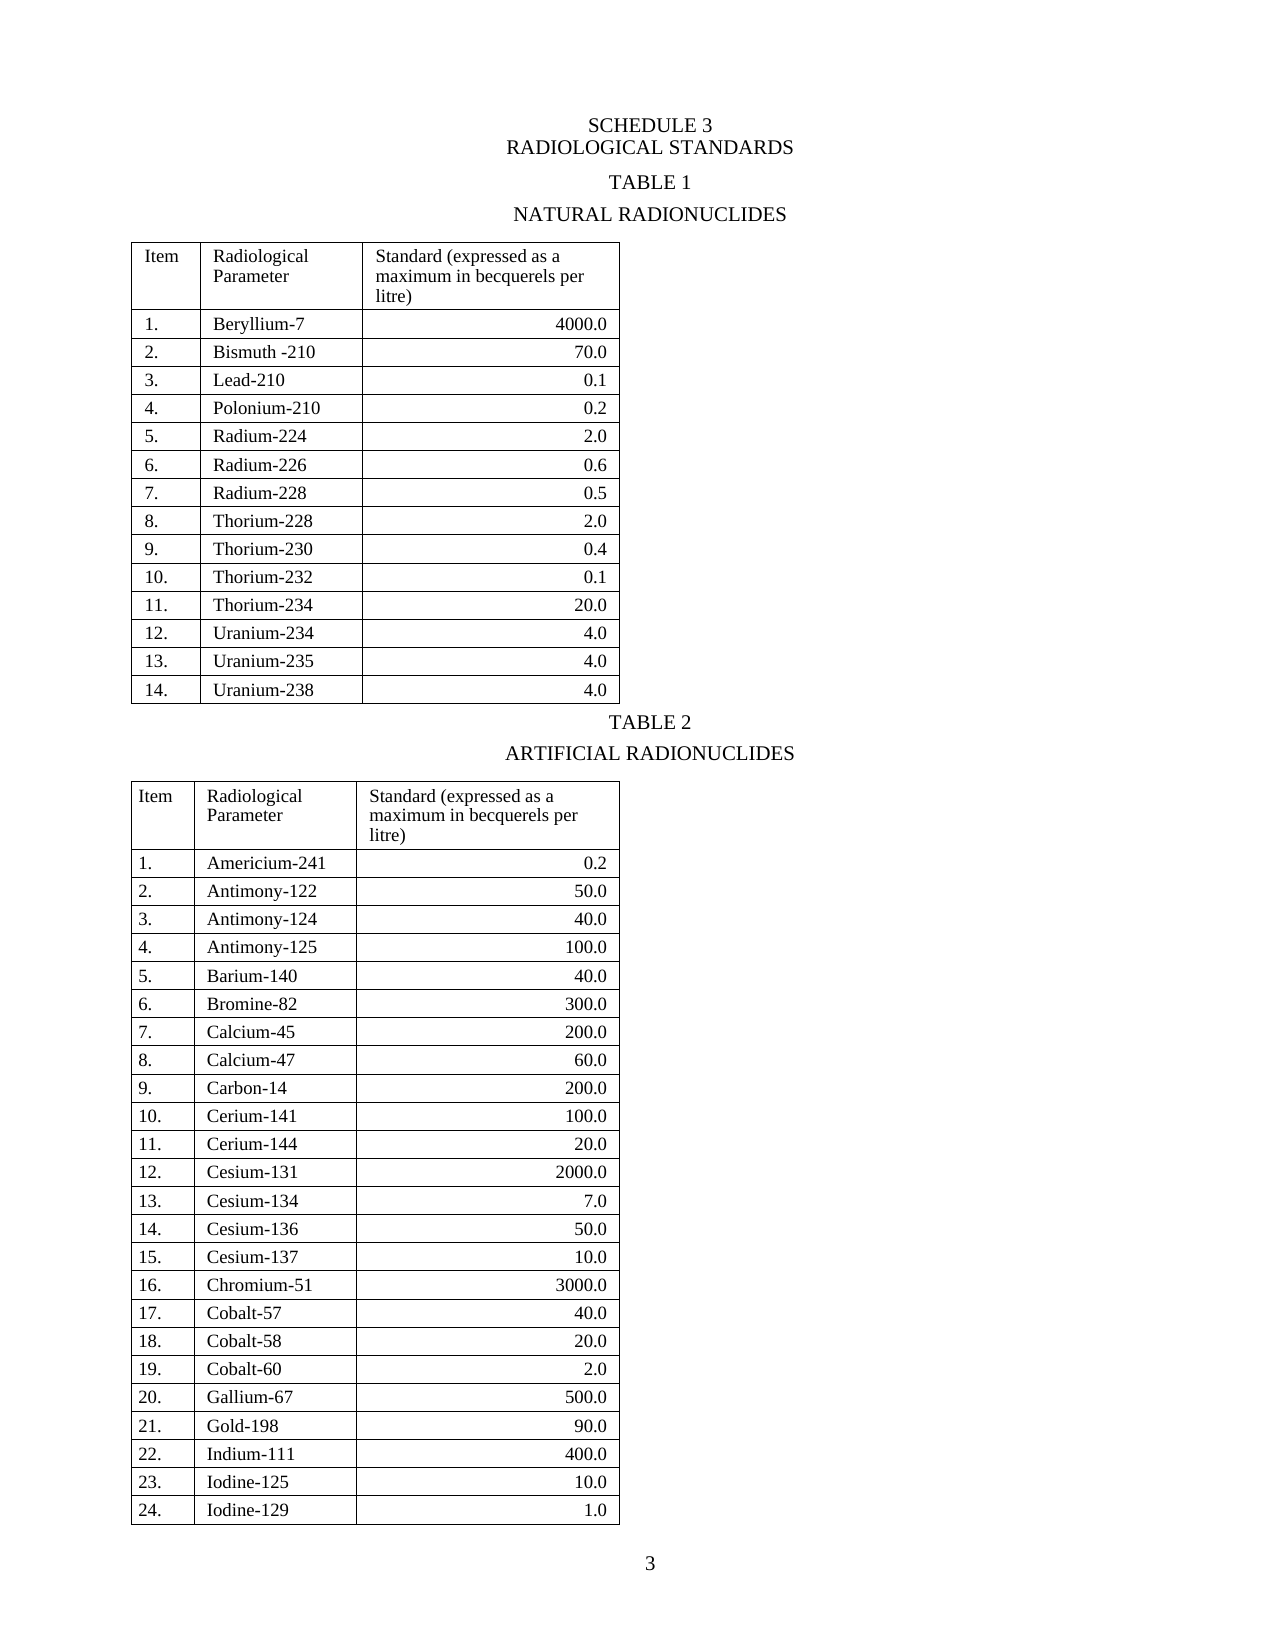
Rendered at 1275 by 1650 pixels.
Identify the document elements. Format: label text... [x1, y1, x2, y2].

table_cell 4. [132, 395, 200, 422]
table_cell 2. [132, 878, 194, 905]
table_cell 0.5 [363, 479, 619, 506]
table_cell 10.0 [357, 1468, 619, 1495]
table_cell 50.0 [357, 878, 619, 905]
table_cell 10. [132, 1103, 194, 1130]
table_cell Thorium-232 [201, 564, 362, 591]
table_cell 13. [132, 1187, 194, 1214]
table_cell 20.0 [357, 1328, 619, 1355]
table_cell Uranium-235 [201, 648, 362, 675]
table_cell Indium-111 [195, 1440, 356, 1467]
table_cell 20. [132, 1384, 194, 1411]
table_cell Cobalt-57 [195, 1300, 356, 1327]
table_cell 13. [132, 648, 200, 675]
table_cell 19. [132, 1356, 194, 1383]
subtitle Table 2 Artificial Radionuclides [125, 704, 1175, 767]
table_cell 11. [132, 592, 200, 619]
table_cell 14. [132, 1215, 194, 1242]
table_cell Iodine-129 [195, 1496, 356, 1523]
table_cell Cerium-141 [195, 1103, 356, 1130]
table_cell 2. [132, 339, 200, 366]
table_cell 50.0 [357, 1215, 619, 1242]
table_cell 8. [132, 507, 200, 534]
table_cell Cesium-131 [195, 1159, 356, 1186]
table_cell 200.0 [357, 1018, 619, 1045]
table_cell Cobalt-60 [195, 1356, 356, 1383]
table_cell 1. [132, 850, 194, 877]
table_cell 10. [132, 564, 200, 591]
table_cell 0.1 [363, 367, 619, 394]
table_cell Thorium-228 [201, 507, 362, 534]
table_cell 40.0 [357, 1300, 619, 1327]
table_cell 23. [132, 1468, 194, 1495]
table_cell 5. [132, 962, 194, 989]
table_cell 15. [132, 1243, 194, 1270]
table_cell Americium-241 [195, 850, 356, 877]
table_cell 12. [132, 1159, 194, 1186]
table_cell Carbon-14 [195, 1075, 356, 1102]
table_cell 18. [132, 1328, 194, 1355]
table_cell Cesium-136 [195, 1215, 356, 1242]
table_cell 7. [132, 479, 200, 506]
table_cell 4. [132, 934, 194, 961]
table_cell 0.4 [363, 535, 619, 562]
table_cell 0.1 [363, 564, 619, 591]
table_cell Bromine-82 [195, 990, 356, 1017]
table_cell 4000.0 [363, 310, 619, 337]
table_cell 100.0 [357, 934, 619, 961]
table_cell Antimony-125 [195, 934, 356, 961]
table_cell Gallium-67 [195, 1384, 356, 1411]
table_cell 3. [132, 906, 194, 933]
table_cell 4.0 [363, 648, 619, 675]
subtitle Table 1 Natural Radionuclides [125, 165, 1175, 227]
table_cell 100.0 [357, 1103, 619, 1130]
table_cell 11. [132, 1131, 194, 1158]
table_cell 0.6 [363, 451, 619, 478]
text SCHEDULE 3 RADIOLOGICAL STANDARDS [125, 115, 1175, 158]
table_cell Thorium-230 [201, 535, 362, 562]
table_cell 1. [132, 310, 200, 337]
table_cell 14. [132, 676, 200, 703]
table_cell 20.0 [357, 1131, 619, 1158]
table_cell 300.0 [357, 990, 619, 1017]
table_cell 0.2 [357, 850, 619, 877]
table_header Standard (expressed as a maximum in becquerels per litre) [357, 782, 619, 848]
table_cell Uranium-238 [201, 676, 362, 703]
table_cell 1.0 [357, 1496, 619, 1523]
table_cell Uranium-234 [201, 620, 362, 647]
table_header Radiological Parameter [195, 782, 356, 848]
table_cell 2.0 [363, 507, 619, 534]
table_cell 16. [132, 1271, 194, 1298]
table_cell 0.2 [363, 395, 619, 422]
table_cell 20.0 [363, 592, 619, 619]
table_cell 2.0 [363, 423, 619, 450]
table_cell 3. [132, 367, 200, 394]
table_cell 22. [132, 1440, 194, 1467]
table_cell Chromium-51 [195, 1271, 356, 1298]
table_cell Bismuth -210 [201, 339, 362, 366]
table_cell 12. [132, 620, 200, 647]
table_cell Calcium-47 [195, 1046, 356, 1073]
table_cell 2000.0 [357, 1159, 619, 1186]
table_cell Beryllium-7 [201, 310, 362, 337]
table_cell 40.0 [357, 962, 619, 989]
table_cell Cesium-137 [195, 1243, 356, 1270]
table_cell 5. [132, 423, 200, 450]
table_cell 40.0 [357, 906, 619, 933]
table_cell 60.0 [357, 1046, 619, 1073]
table_cell 3000.0 [357, 1271, 619, 1298]
table_cell 7.0 [357, 1187, 619, 1214]
table_cell Calcium-45 [195, 1018, 356, 1045]
table_cell Cesium-134 [195, 1187, 356, 1214]
table_cell 9. [132, 535, 200, 562]
table_cell Polonium-210 [201, 395, 362, 422]
table_cell Antimony-124 [195, 906, 356, 933]
table_cell 6. [132, 990, 194, 1017]
table_header Item [132, 782, 194, 848]
table_cell Antimony-122 [195, 878, 356, 905]
table_cell Cerium-144 [195, 1131, 356, 1158]
table_cell 17. [132, 1300, 194, 1327]
table_cell 24. [132, 1496, 194, 1523]
table_cell 21. [132, 1412, 194, 1439]
table_cell 90.0 [357, 1412, 619, 1439]
table_cell 400.0 [357, 1440, 619, 1467]
table_cell Barium-140 [195, 962, 356, 989]
table_cell 9. [132, 1075, 194, 1102]
table_cell 2.0 [357, 1356, 619, 1383]
table_cell Thorium-234 [201, 592, 362, 619]
table_cell Radium-224 [201, 423, 362, 450]
table_header Standard (expressed as a maximum in becquerels per litre) [363, 243, 619, 309]
table_cell 6. [132, 451, 200, 478]
table_cell 7. [132, 1018, 194, 1045]
table_cell Radium-228 [201, 479, 362, 506]
table_cell 8. [132, 1046, 194, 1073]
table_cell Iodine-125 [195, 1468, 356, 1495]
table_cell 4.0 [363, 620, 619, 647]
table_cell 500.0 [357, 1384, 619, 1411]
table_header Item [132, 243, 200, 309]
table_cell Cobalt-58 [195, 1328, 356, 1355]
table_cell 4.0 [363, 676, 619, 703]
table_cell Radium-226 [201, 451, 362, 478]
table_header Radiological Parameter [201, 243, 362, 309]
table_cell Lead-210 [201, 367, 362, 394]
table_cell 70.0 [363, 339, 619, 366]
table_cell 200.0 [357, 1075, 619, 1102]
table_cell 10.0 [357, 1243, 619, 1270]
table_cell Gold-198 [195, 1412, 356, 1439]
